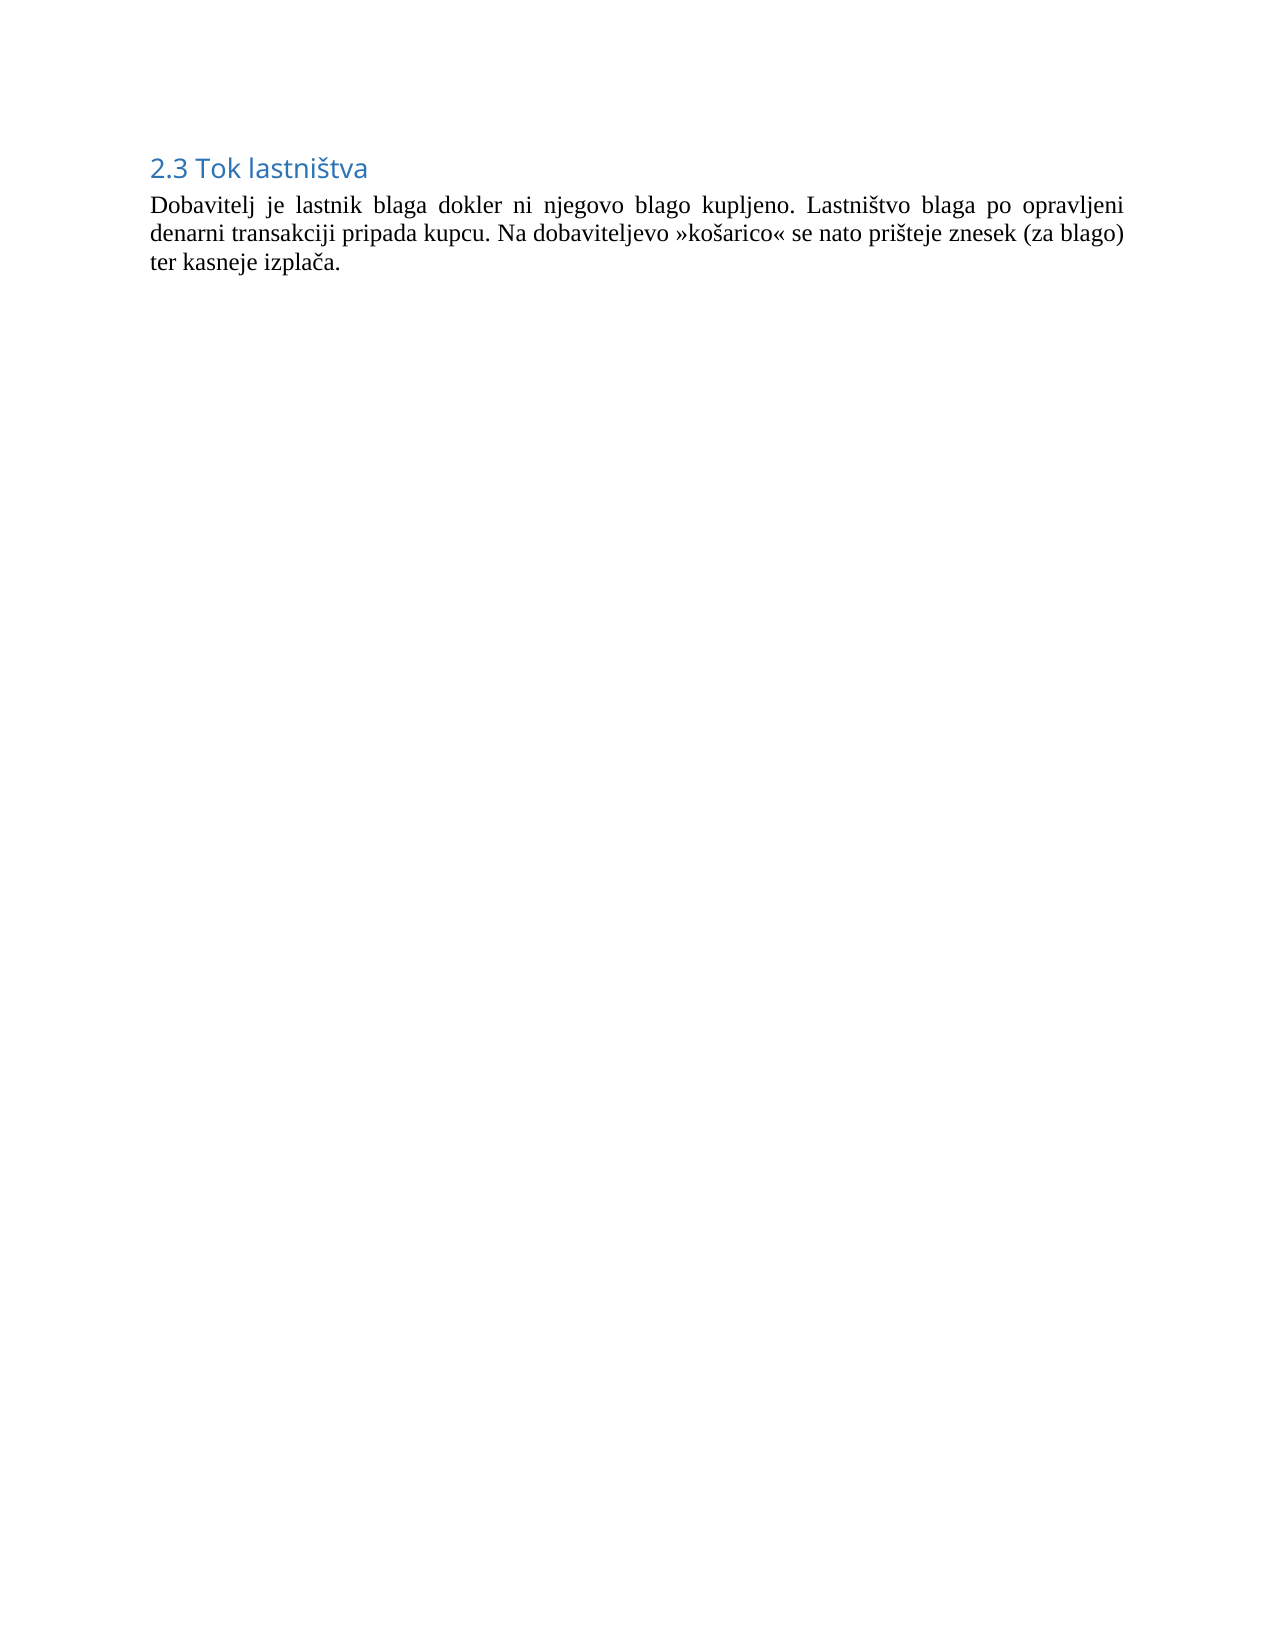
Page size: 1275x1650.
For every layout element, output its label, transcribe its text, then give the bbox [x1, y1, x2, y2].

subtitle 2.3 Tok lastništva [150, 150, 1125, 187]
text Dobavitelj je lastnik blaga dokler ni njegovo blago kupljeno. Lastništvo blaga po opravljeni denarni transakciji pripada kupcu. Na dobaviteljevo »košarico« se nato prišteje znesek (za blago) ter kasneje izplača. [150, 190, 1125, 276]
